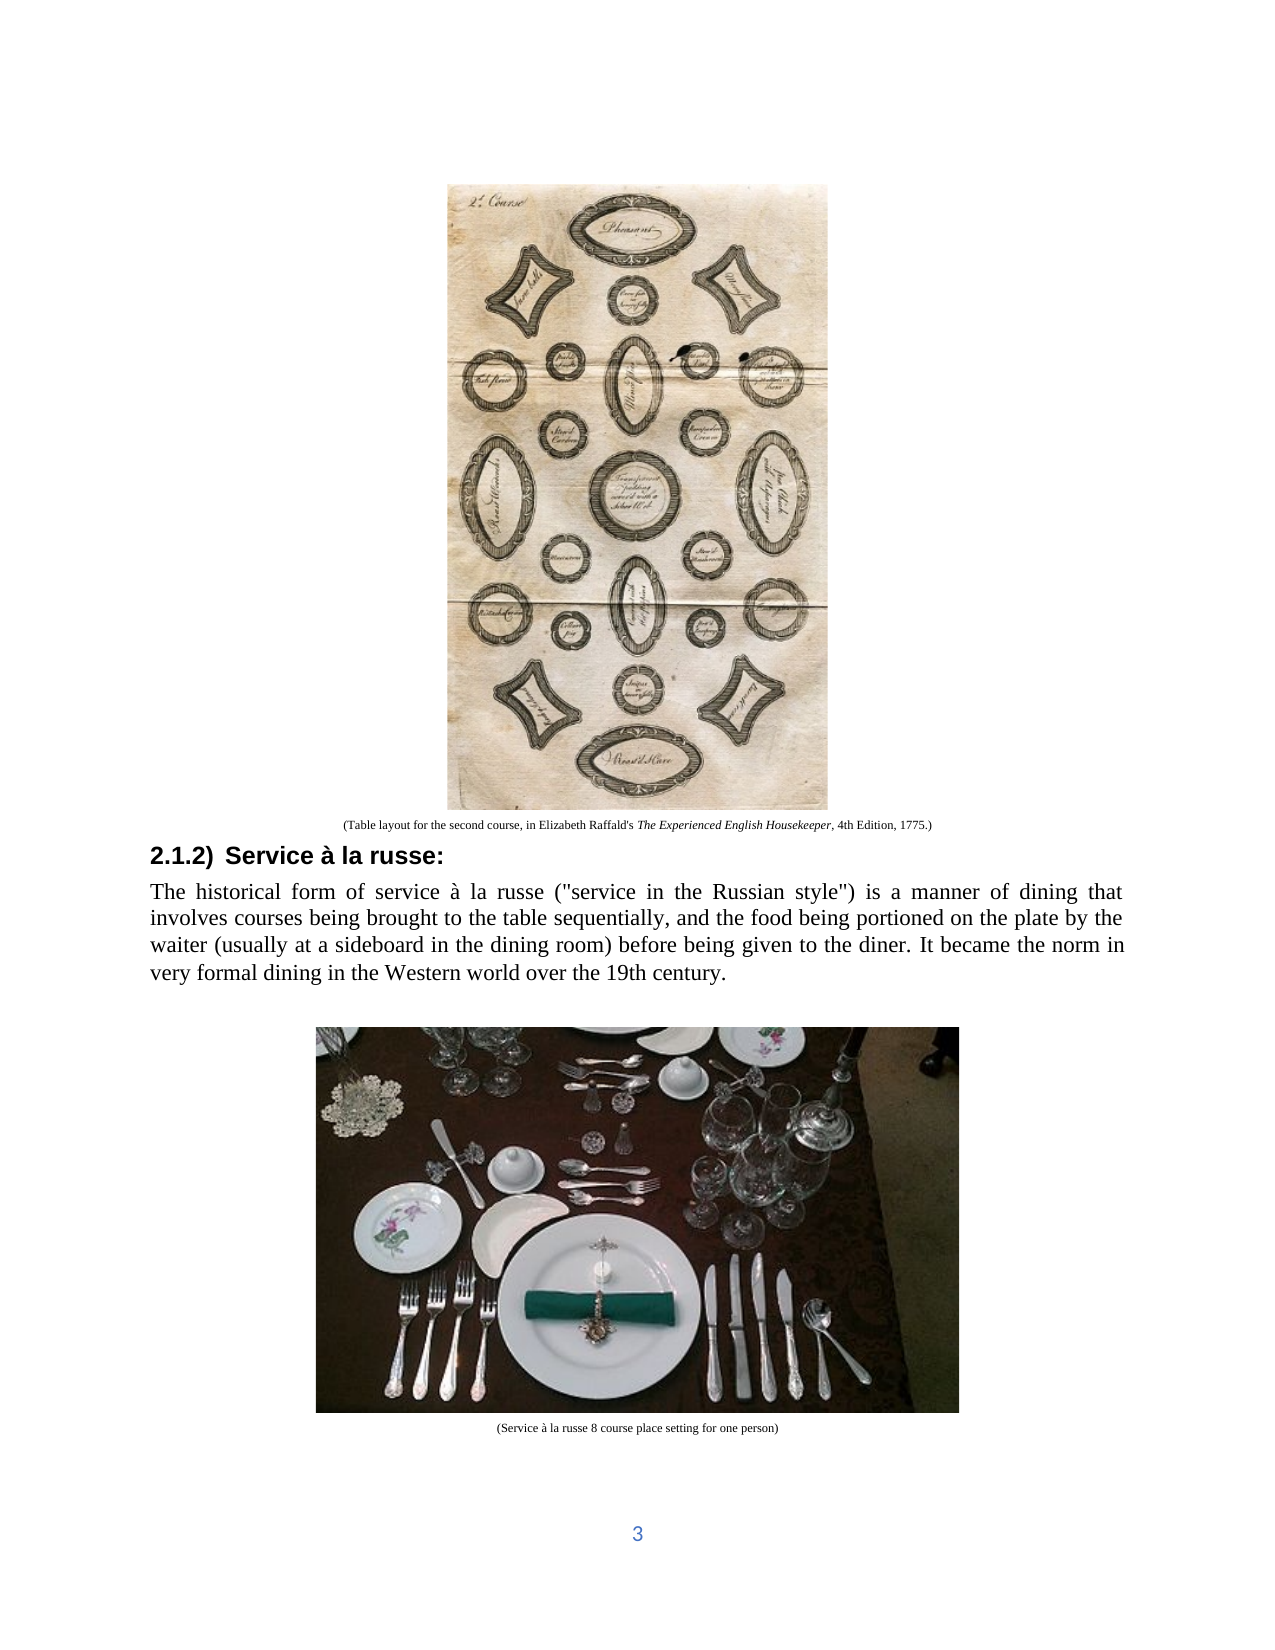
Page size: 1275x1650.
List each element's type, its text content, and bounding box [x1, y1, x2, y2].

picture [447, 184, 828, 810]
picture [315, 1027, 960, 1413]
text (Service à la russe 8 course place setting for one person) [150, 1421, 1125, 1436]
text 2.1.2) Service à la russe: [150, 841, 1125, 869]
text (Table layout for the second course, in Elizabeth Raffald's The Experienced English Housekeeper, 4th Edition, 1775.) [150, 818, 1125, 832]
text The historical form of service à la russe ("service in the Russian style") is a manner of dining that involves courses being brought to the table sequentially, and the food being portioned on the plate by the waiter (usually at a sideboard in the dining room) before being given to the diner. It became the norm in very formal dining in the Western world over the 19th century. [150, 878, 1125, 985]
